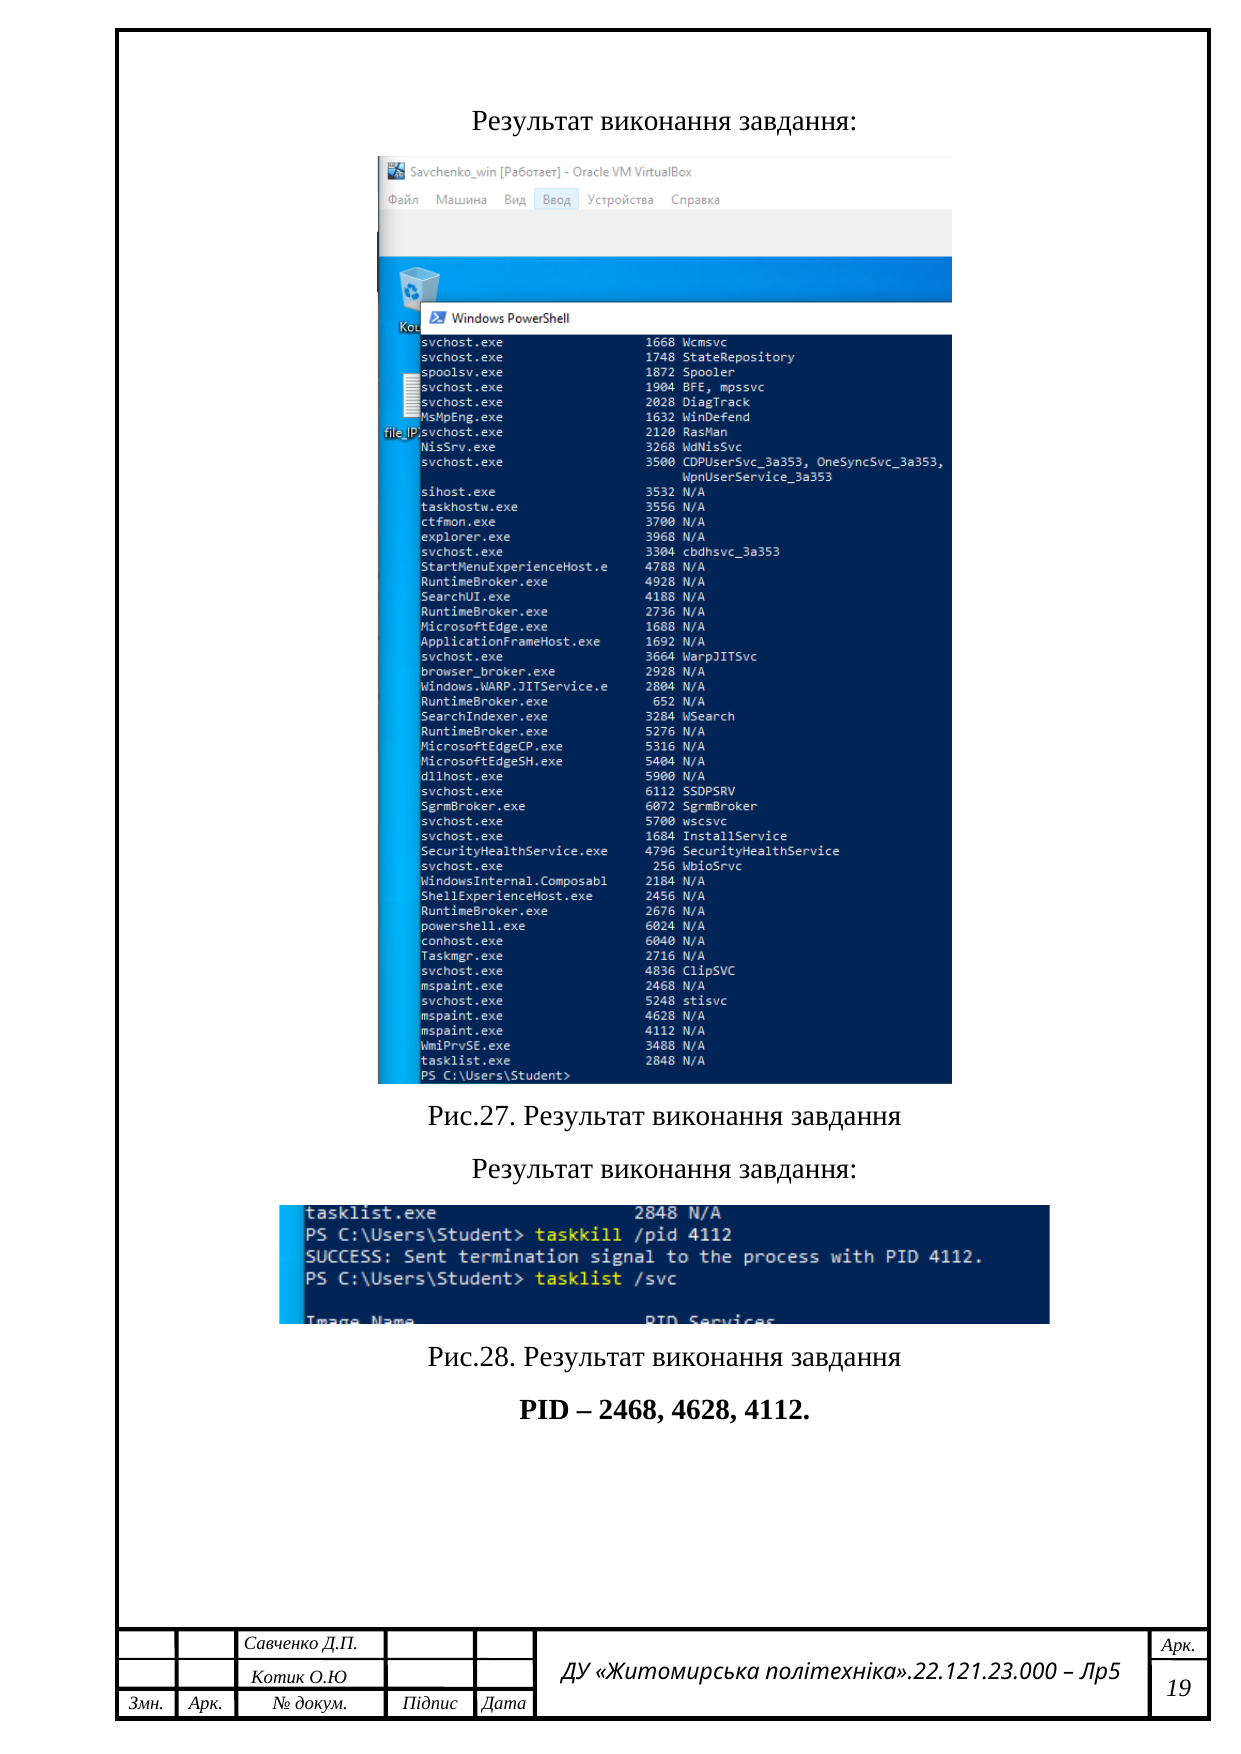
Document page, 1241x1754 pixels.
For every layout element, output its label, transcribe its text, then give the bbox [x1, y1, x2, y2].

text PID – 2468, 4628, 4112. [148, 1392, 1181, 1426]
picture [382, 326, 389, 332]
text Рис.27. Результат виконання завдання [148, 1098, 1181, 1132]
picture [305, 1205, 1050, 1324]
text Результат виконання завдання: [148, 1152, 1181, 1185]
text Результат виконання завдання: [148, 103, 1181, 136]
picture [408, 428, 417, 437]
picture [385, 428, 401, 437]
picture [377, 156, 952, 1084]
text Рис.28. Результат виконання завдання [148, 1339, 1181, 1372]
